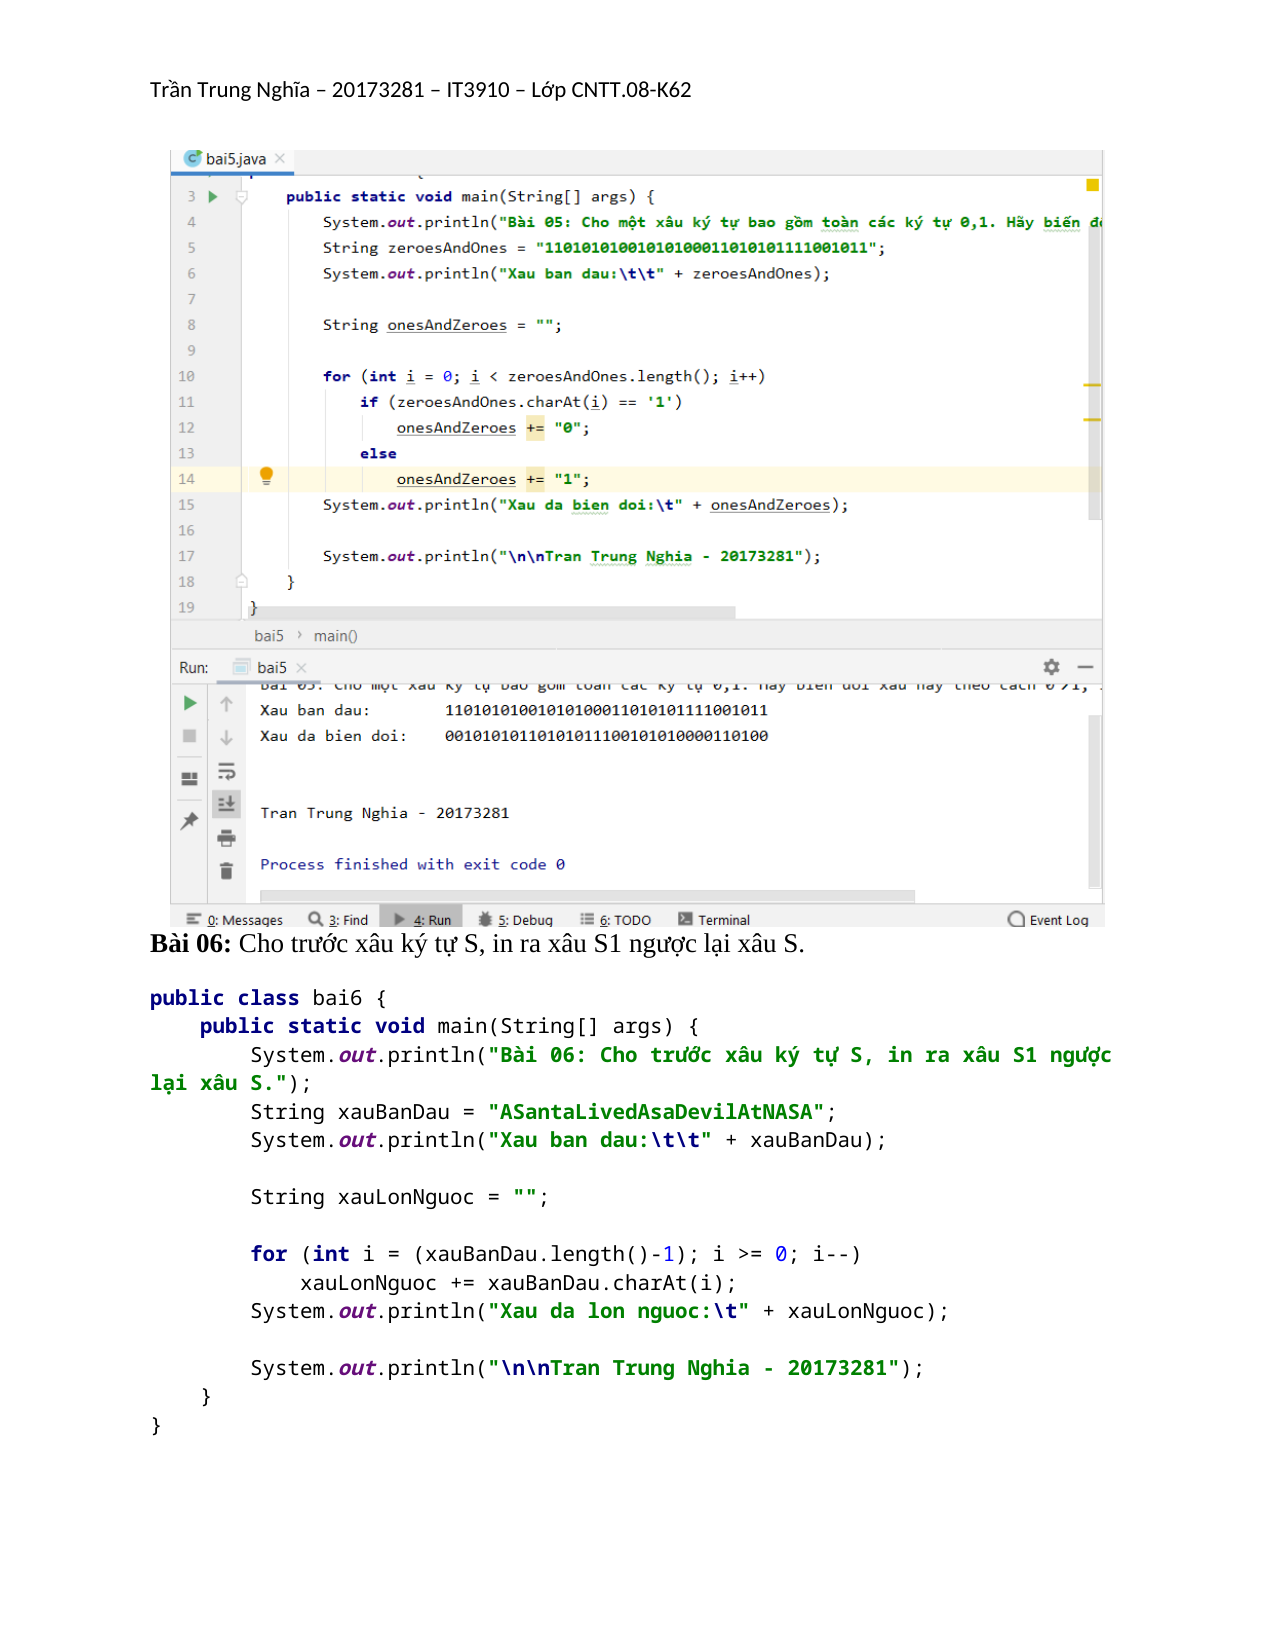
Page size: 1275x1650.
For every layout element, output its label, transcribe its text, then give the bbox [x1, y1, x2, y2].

text public class bai6 { public static void main(String[] args) { System.out.println("Bài 06: Cho trước xâu ký tự S, in ra xâu S1 ngược lại xâu S."); String xauBanDau = "ASantaLivedAsaDevilAtNASA"; System.out.println("Xau ban dau:\t\t" + xauBanDau); String xauLonNguoc = ""; for (int i = (xauBanDau.length()-1); i >= 0; i--) xauLonNguoc += xauBanDau.charAt(i); System.out.println("Xau da lon nguoc:\t" + xauLonNguoc); System.out.println("\n\nTran Trung Nghia - 20173281"); } } [150, 983, 1125, 1438]
text Bài 06: Cho trước xâu ký tự S, in ra xâu S1 ngược lại xâu S. [150, 927, 1125, 958]
picture [170, 150, 1105, 927]
